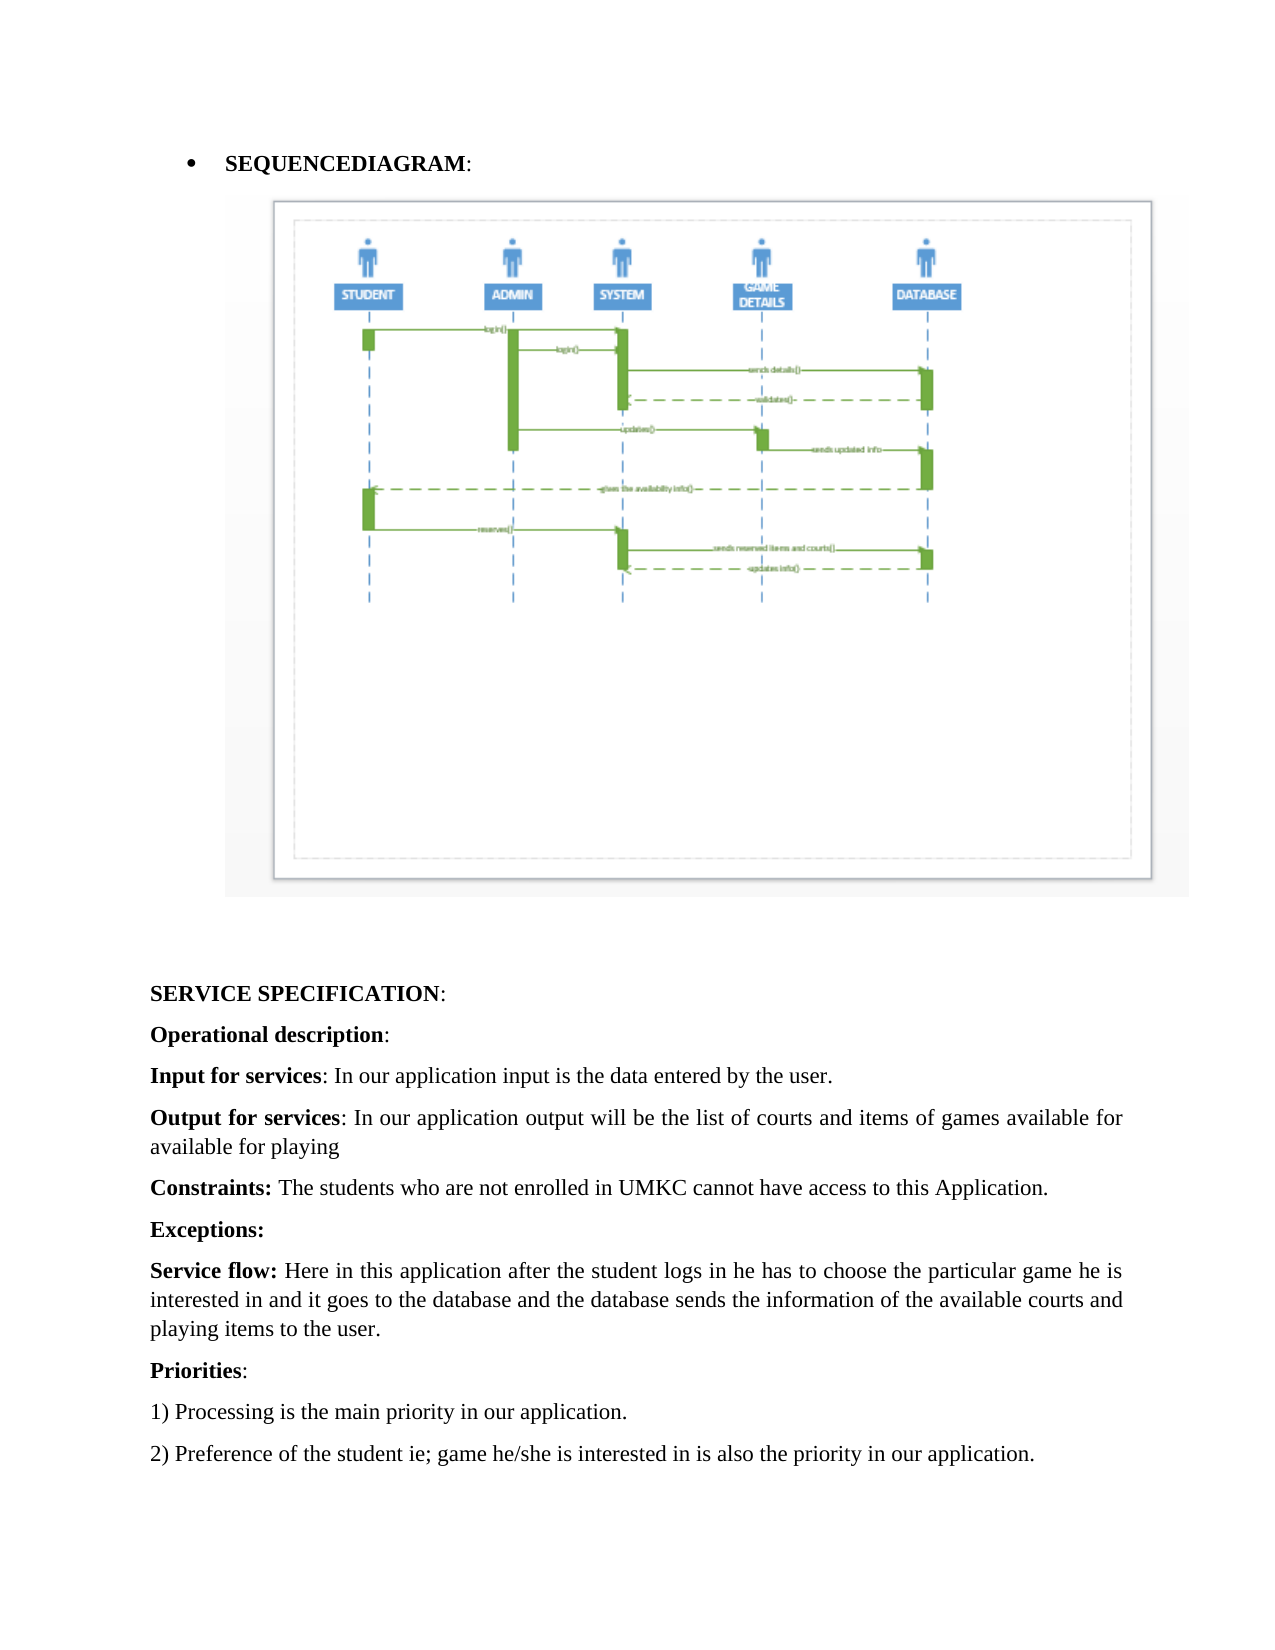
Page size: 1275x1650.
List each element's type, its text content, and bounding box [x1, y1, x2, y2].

text SERVICE SPECIFICATION: [150, 979, 1125, 1006]
text Service flow: Here in this application after the student logs in he has to choose the particular game he is interested in and it goes to the database and the database sends the information of the available courts and playing items to the user. [150, 1257, 1125, 1342]
text Constraints: The students who are not enrolled in UMKC cannot have access to this Application. [150, 1174, 1125, 1201]
text Exceptions: [150, 1216, 1125, 1242]
text Output for services: In our application output will be the list of courts and items of games available for available for playing [150, 1104, 1125, 1159]
picture [225, 176, 1189, 897]
text Priorities: [150, 1357, 1125, 1383]
text 2) Preference of the student ie; game he/she is interested in is also the priority in our application. [150, 1439, 1125, 1466]
text Operational description: [150, 1021, 1125, 1047]
text 1) Processing is the main priority in our application. [150, 1398, 1125, 1424]
text Input for services: In our application input is the data entered by the user. [150, 1062, 1125, 1089]
